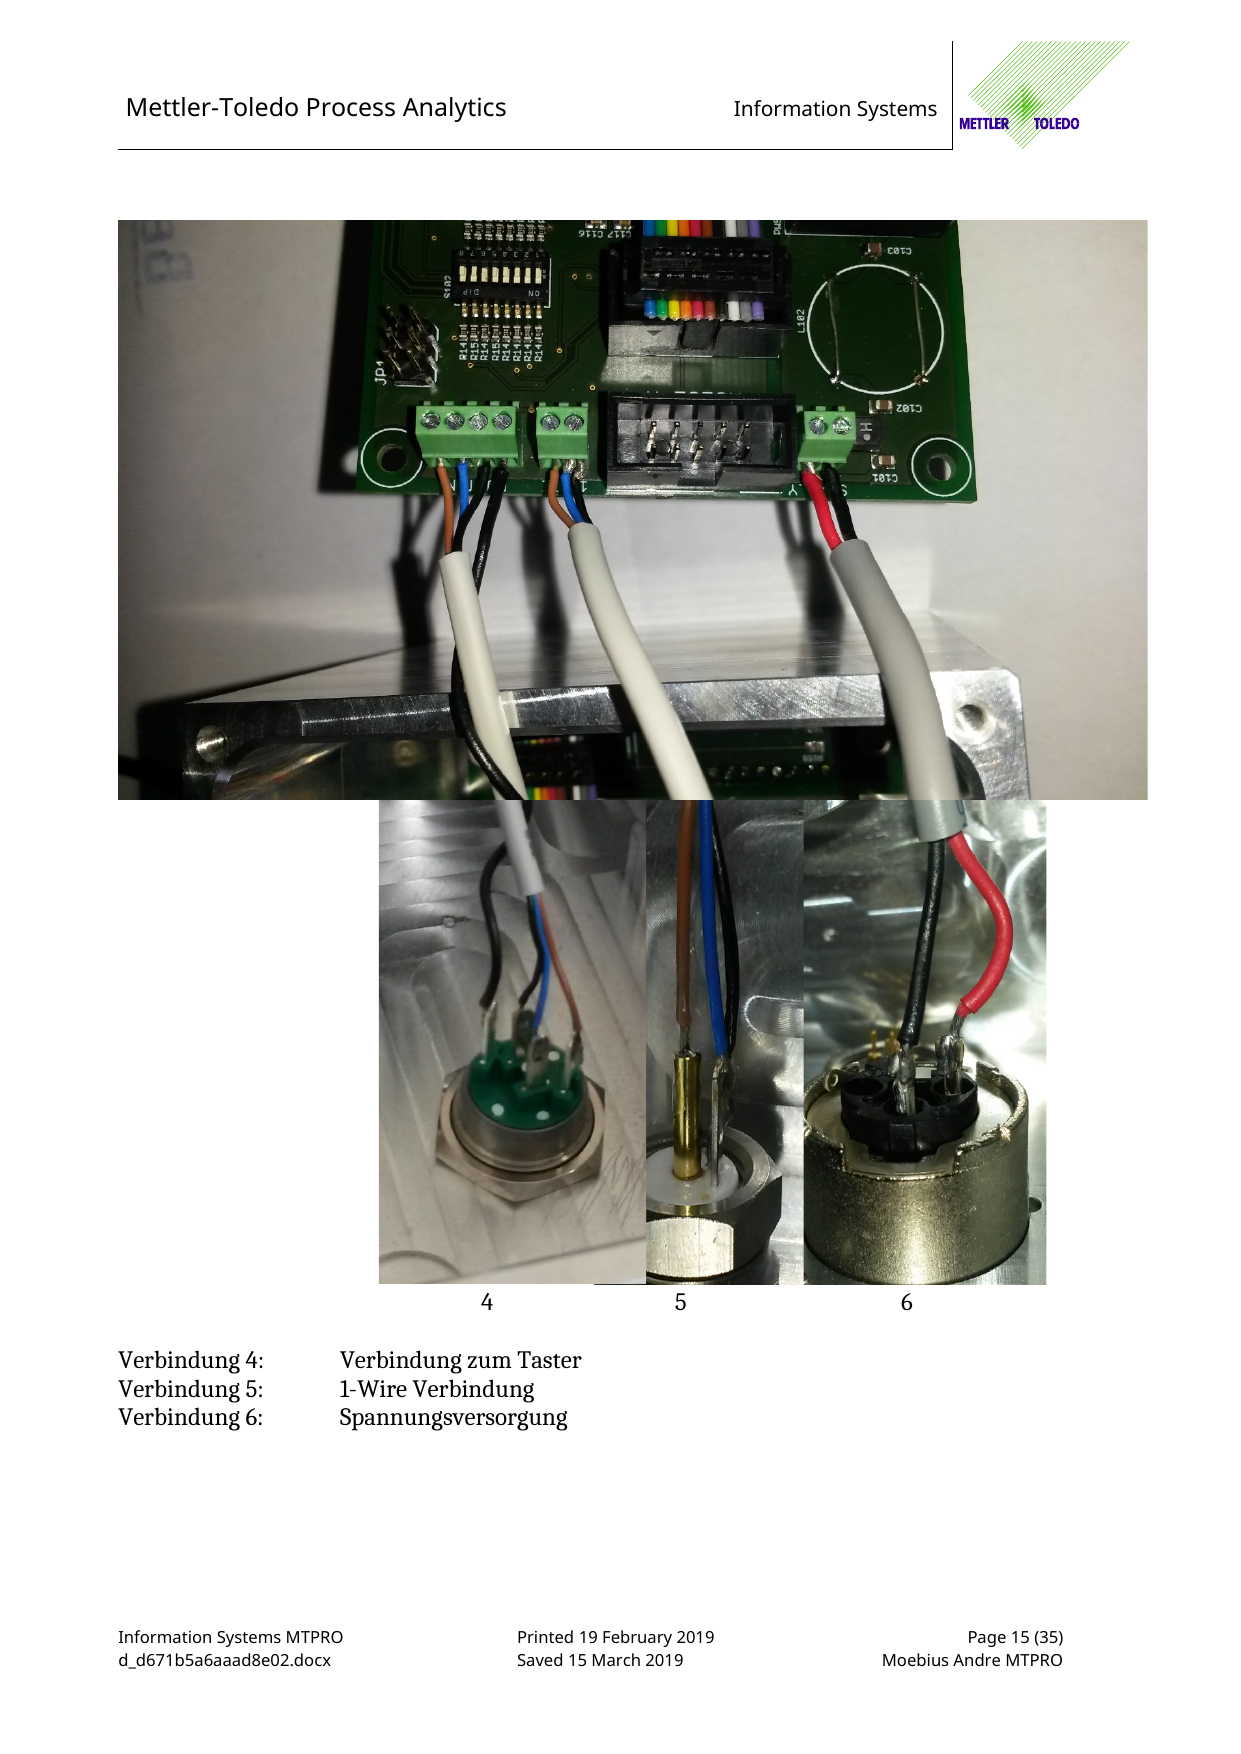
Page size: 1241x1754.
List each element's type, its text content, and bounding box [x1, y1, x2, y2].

text 4 5 6 [118, 1288, 1122, 1317]
text Verbindung 6: Spannungsversorgung [118, 1403, 1122, 1432]
text Verbindung 4: Verbindung zum Taster [118, 1346, 1122, 1374]
picture [118, 220, 1148, 1285]
text Verbindung 5: 1-Wire Verbindung [118, 1374, 1122, 1403]
